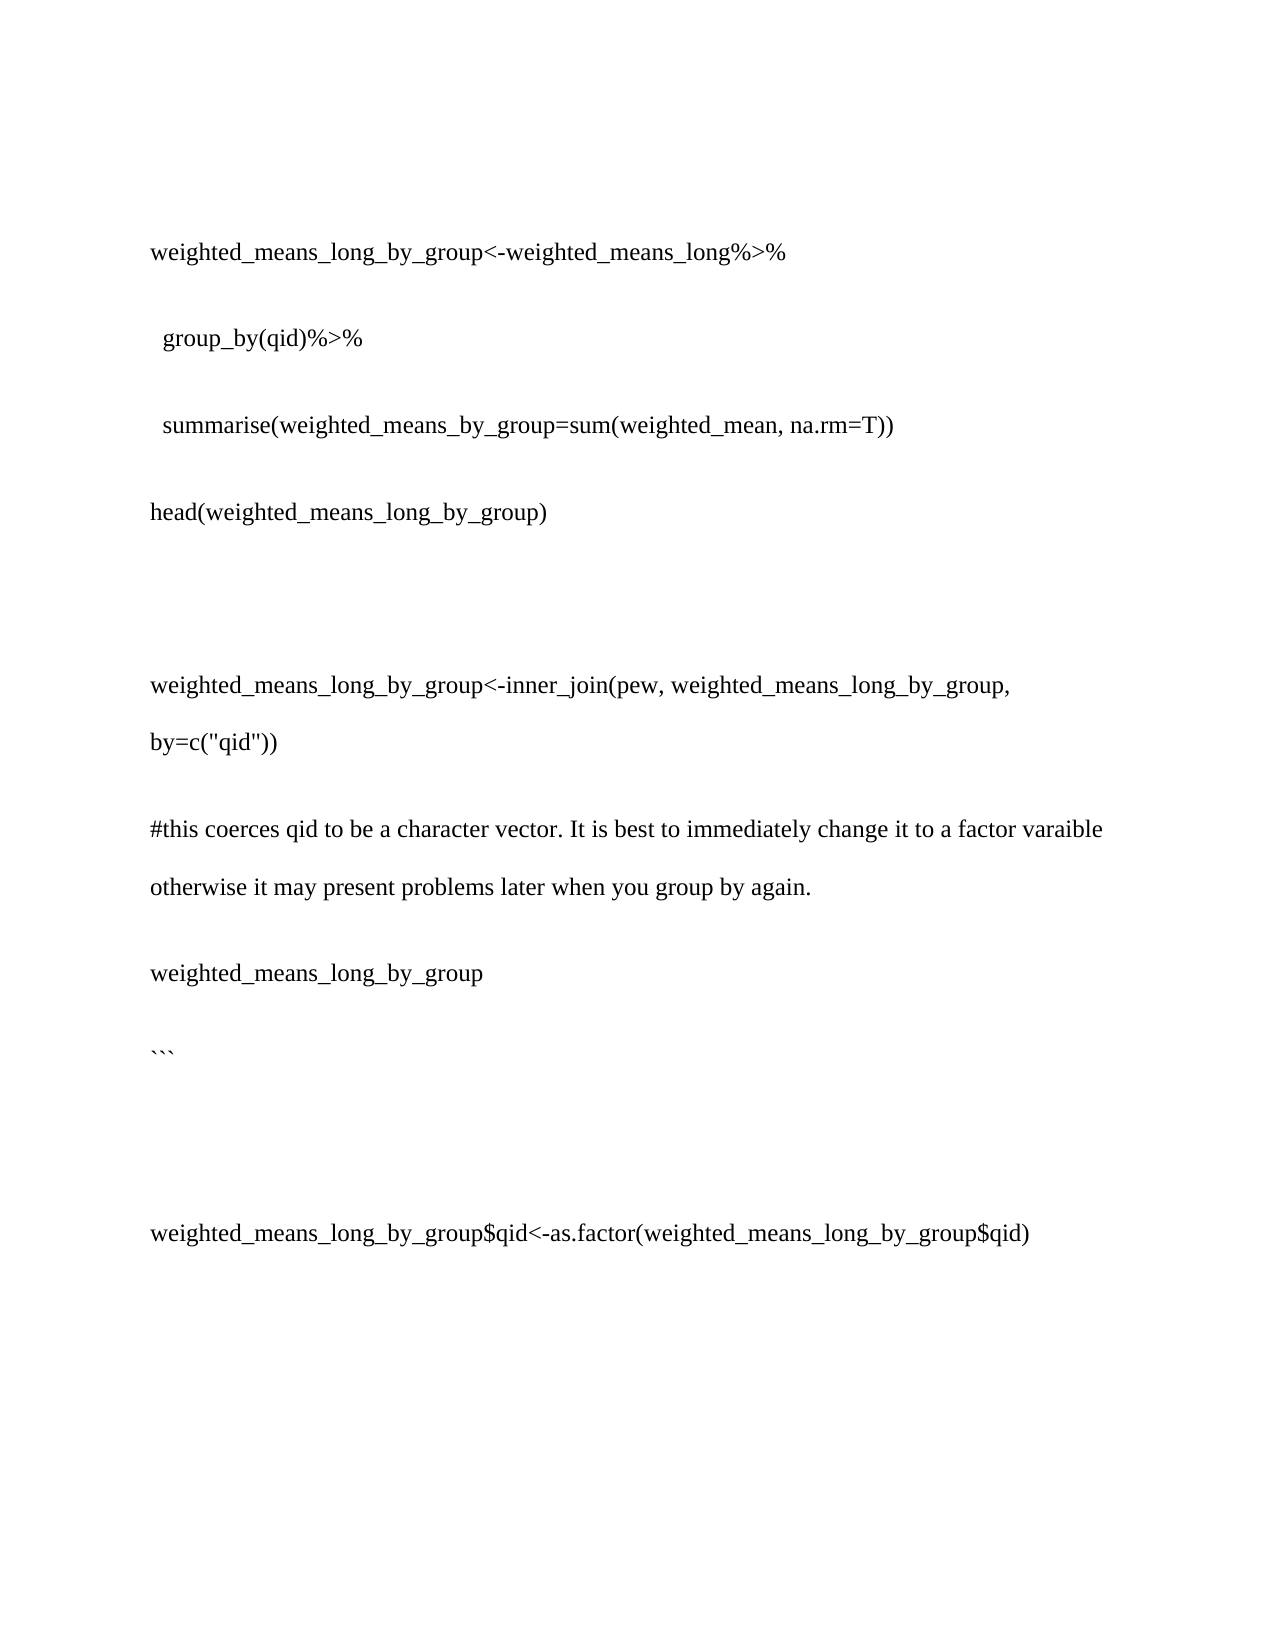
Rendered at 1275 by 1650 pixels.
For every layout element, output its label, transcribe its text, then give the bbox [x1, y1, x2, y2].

text summarise(weighted_means_by_group=sum(weighted_mean, na.rm=T)) [150, 410, 1125, 439]
text weighted_means_long_by_group$qid<-as.factor(weighted_means_long_by_group$qid) [150, 1218, 1125, 1247]
text head(weighted_means_long_by_group) [150, 497, 1125, 525]
text ``` [150, 1045, 1125, 1074]
text #this coerces qid to be a character vector. It is best to immediately change it to a factor varaible otherwise it may present problems later when you group by again. [150, 814, 1125, 900]
text weighted_means_long_by_group<-weighted_means_long%>% [150, 237, 1125, 265]
text weighted_means_long_by_group<-inner_join(pew, weighted_means_long_by_group, by=c("qid")) [150, 670, 1125, 756]
text weighted_means_long_by_group [150, 958, 1125, 987]
text group_by(qid)%>% [150, 323, 1125, 352]
